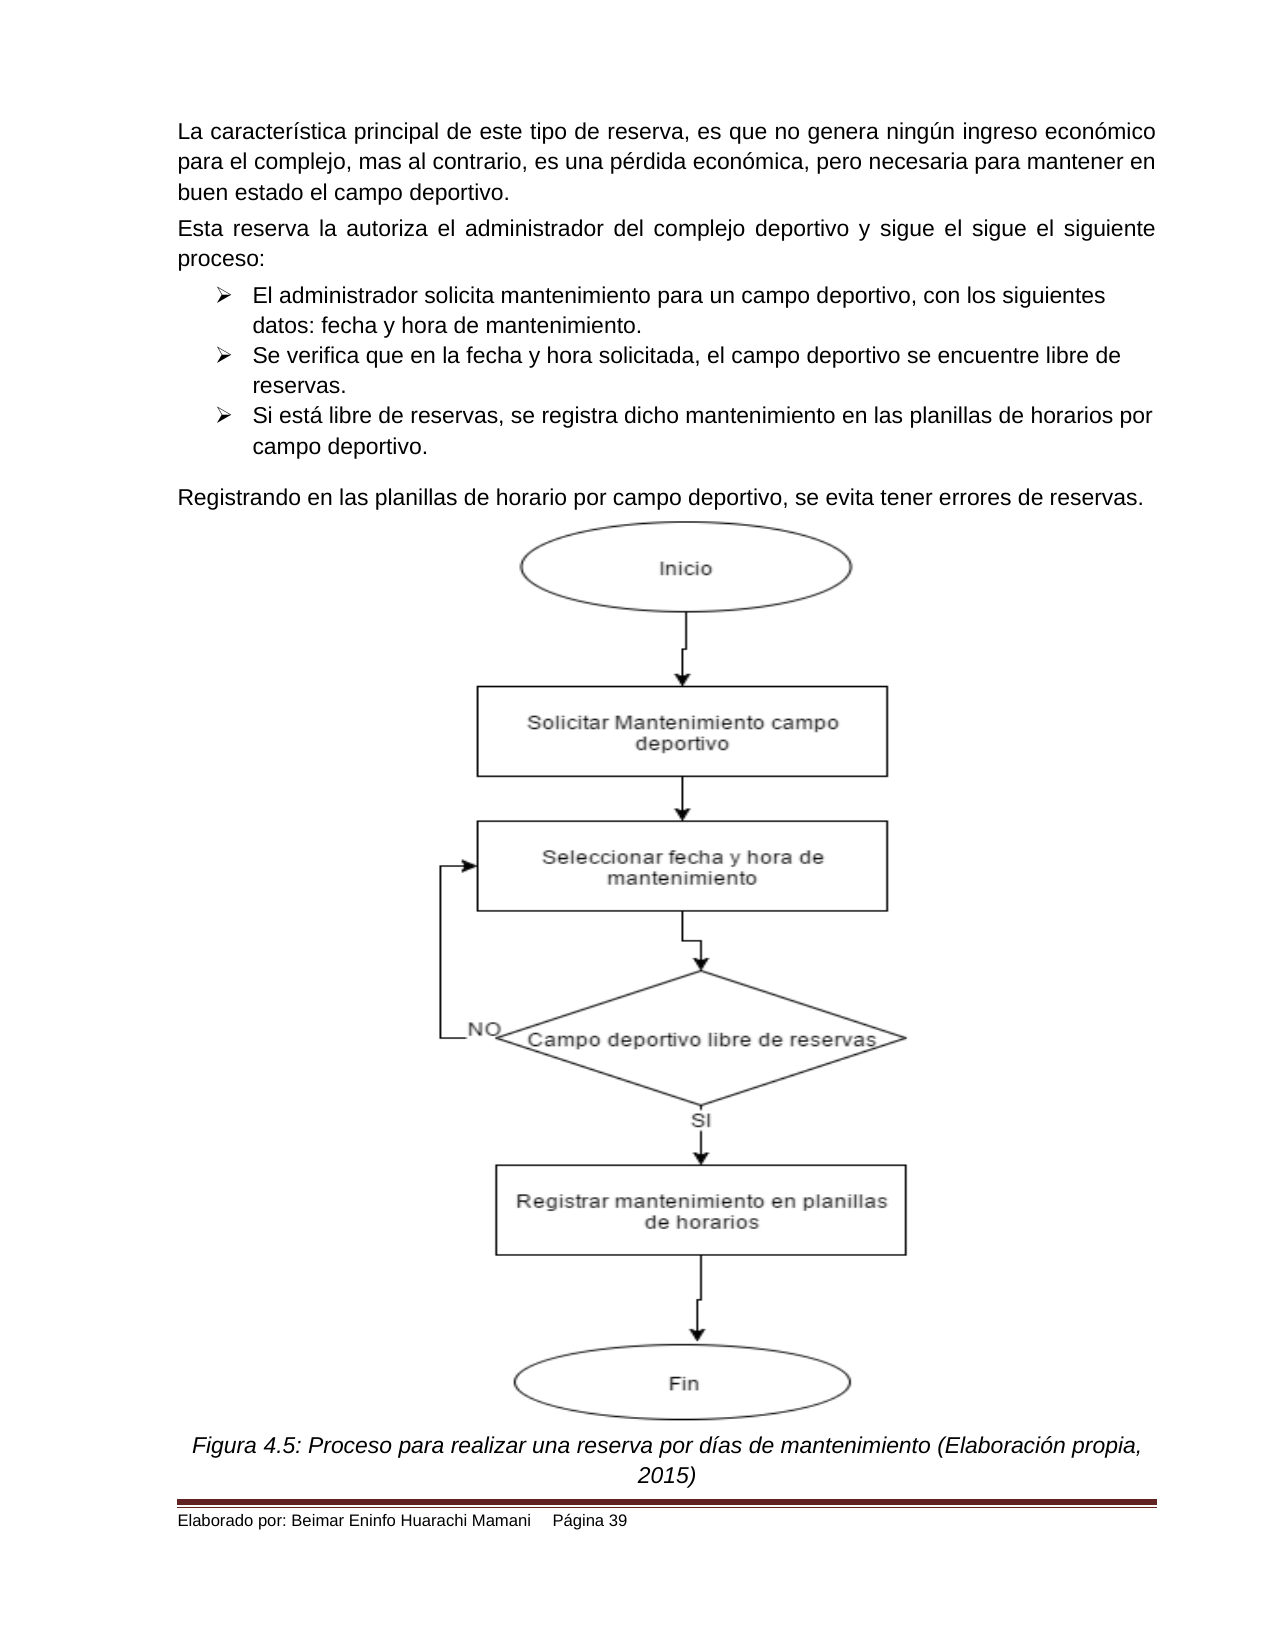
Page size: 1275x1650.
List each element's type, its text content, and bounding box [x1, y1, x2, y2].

list El administrador solicita mantenimiento para un campo deportivo, con los siguientes datos: fecha y hora de mantenimiento. [215, 282, 1157, 338]
text Registrando en las planillas de horario por campo deportivo, se evita tener errores de reservas. [177, 484, 1157, 510]
list Se verifica que en la fecha y hora solicitada, el campo deportivo se encuentre libre de reservas. [215, 342, 1157, 399]
text Esta reserva la autoriza el administrador del complejo deportivo y sigue el sigue el siguiente proceso: [177, 215, 1157, 272]
text Figura 4.5: Proceso para realizar una reserva por días de mantenimiento (Elaboración propia, 2015) [177, 1432, 1157, 1488]
list Si está libre de reservas, se registra dicho mantenimiento en las planillas de horarios por campo deportivo. [215, 402, 1157, 459]
text La característica principal de este tipo de reserva, es que no genera ningún ingreso económico para el complejo, mas al contrario, es una pérdida económica, pero necesaria para mantener en buen estado el campo deportivo. [177, 118, 1157, 205]
